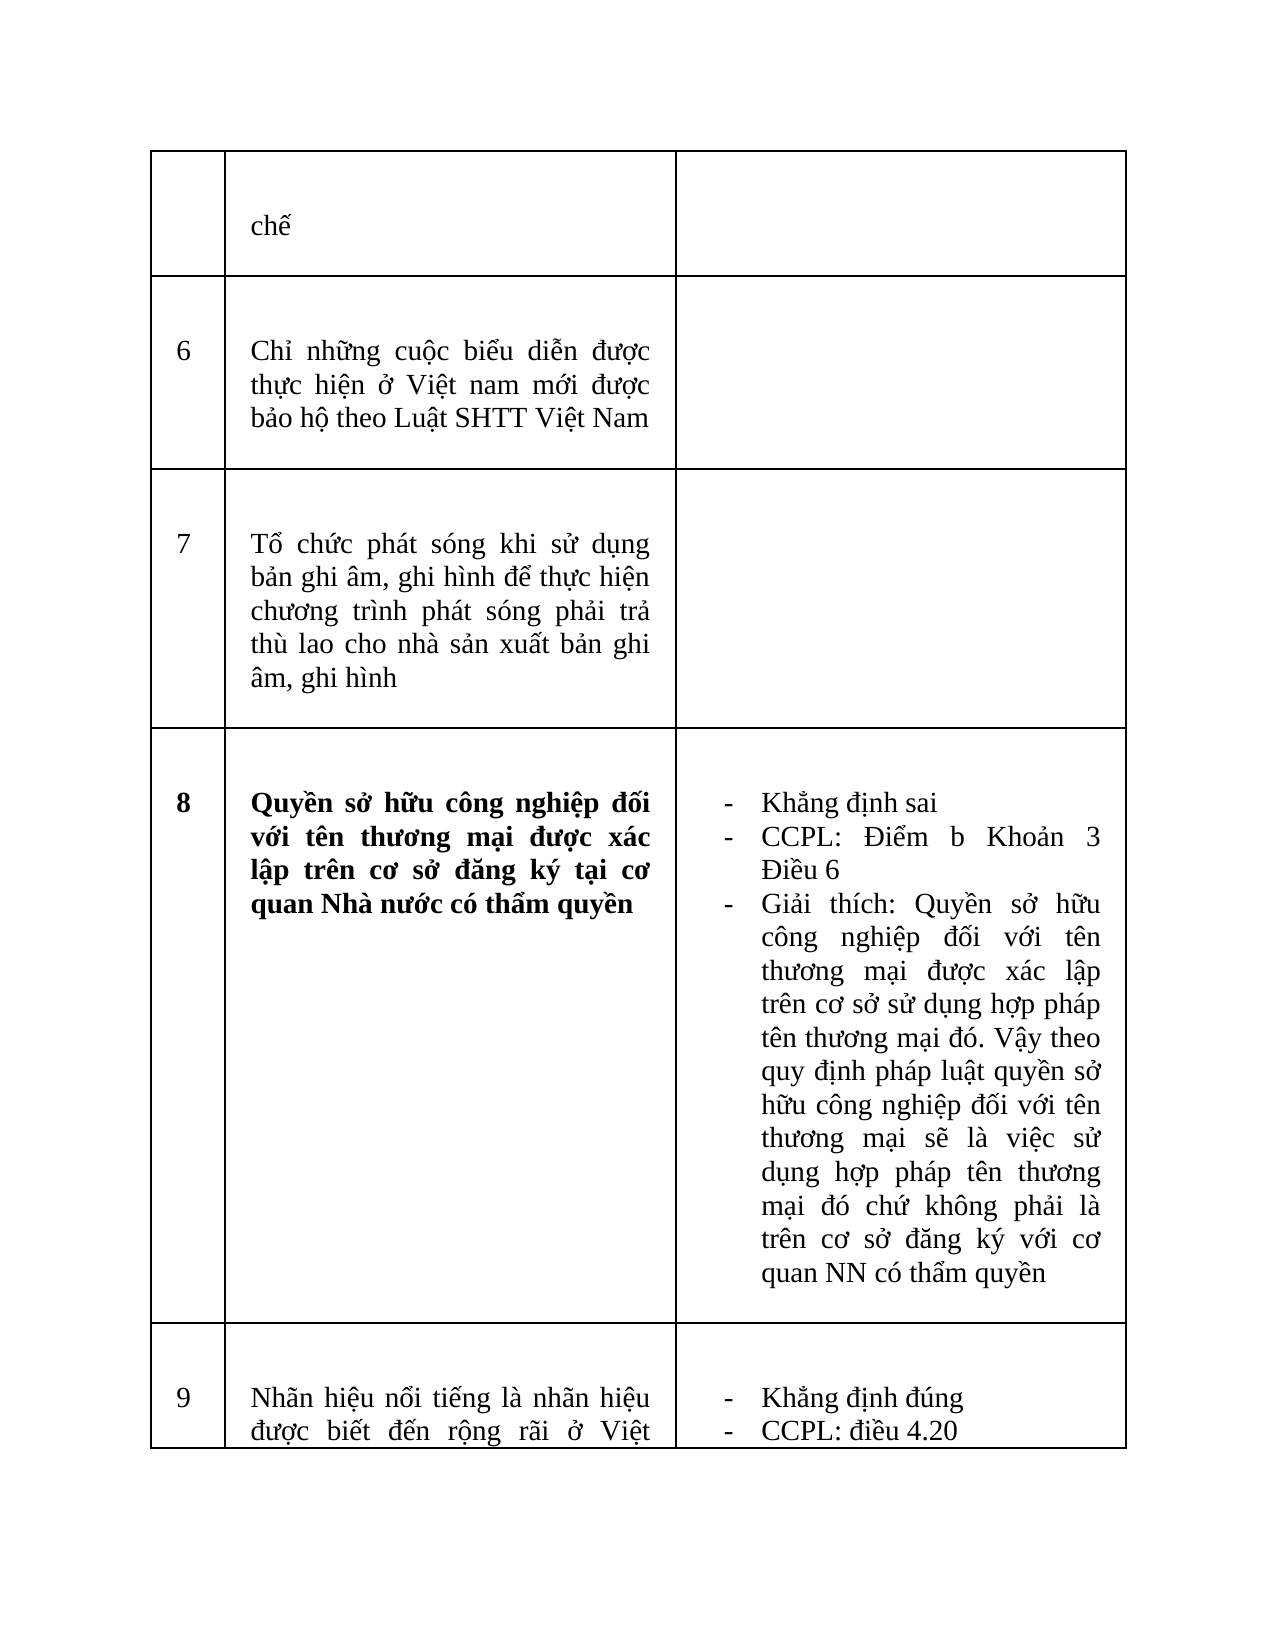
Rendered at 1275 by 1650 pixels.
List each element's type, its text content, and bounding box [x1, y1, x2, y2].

table_cell [677, 152, 1125, 275]
table_cell Tổ chức phát sóng khi sử dụng bản ghi âm, ghi hình để thực hiện chương trình phát sóng phải trả thù lao cho nhà sản xuất bản ghi âm, ghi hình [226, 470, 675, 727]
table_cell Chỉ những cuộc biểu diễn được thực hiện ở Việt nam mới được bảo hộ theo Luật SHTT Việt Nam [226, 277, 675, 467]
table_cell Quyền sở hữu công nghiệp đối với tên thương mại được xác lập trên cơ sở đăng ký tại cơ quan Nhà nước có thẩm quyền [226, 729, 675, 1322]
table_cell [226, 1324, 675, 1447]
table_cell 9 [152, 1324, 224, 1447]
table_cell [677, 1324, 1125, 1447]
table_cell [677, 277, 1125, 467]
table_cell 7 [152, 470, 224, 727]
table_cell Khẳng định sai CCPL: Điểm b Khoản 3 Điều 6 Giải thích: Quyền sở hữu công nghiệp đối với tên thương mại được xác lập trên cơ sở sử dụng hợp pháp tên thương mại đó. Vậy theo quy định pháp luật quyền sở hữu công nghiệp đối với tên thương mại sẽ là việc sử dụng hợp pháp tên thương mại đó chứ không phải là trên cơ sở đăng ký với cơ quan NN có thẩm quyền [677, 729, 1125, 1322]
table_cell 6 [152, 277, 224, 467]
table_cell 8 [152, 729, 224, 1322]
table_cell [677, 470, 1125, 727]
table_cell 5 [152, 152, 224, 275]
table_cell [226, 152, 675, 275]
